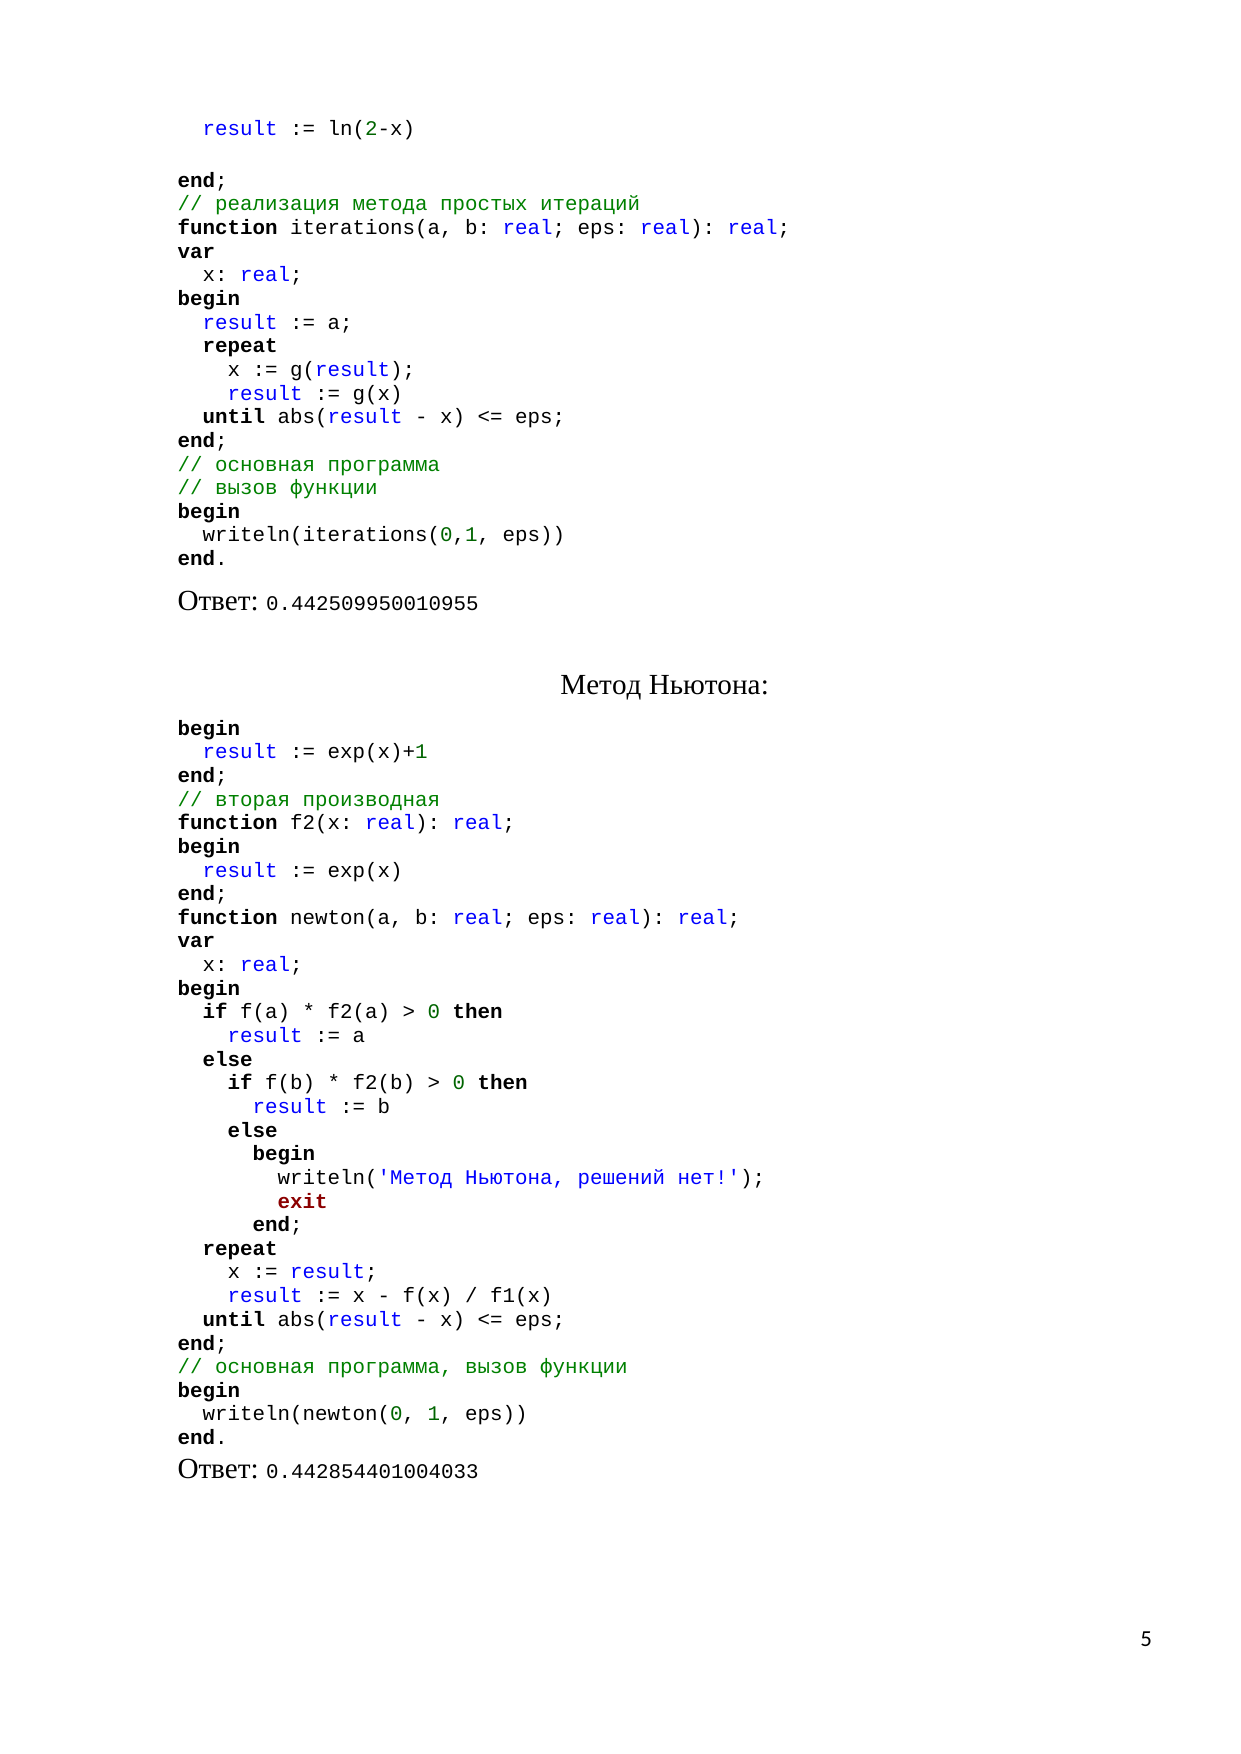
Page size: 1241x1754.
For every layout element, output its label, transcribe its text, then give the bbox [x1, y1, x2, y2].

text begin [177, 501, 1152, 524]
text writeln(iterations(0,1, eps)) [177, 524, 1152, 548]
text result := ln(2-x) [177, 118, 1152, 142]
text begin [177, 1380, 1152, 1403]
text x := result; [177, 1262, 1152, 1285]
text x := g(result); [177, 359, 1152, 383]
text // вторая производная [177, 789, 1152, 812]
text begin [177, 1143, 1152, 1167]
text result := exp(x) [177, 859, 1152, 883]
text function f2(x: real): real; [177, 812, 1152, 836]
text x: real; [177, 954, 1152, 978]
text x: real; [177, 264, 1152, 288]
text result := x - f(x) / f1(x) [177, 1285, 1152, 1309]
text // вызов функции [177, 477, 1152, 501]
text writeln('Метод Ньютона, решений нет!'); [177, 1167, 1152, 1191]
text Ответ: 0.442854401004033 [177, 1451, 1152, 1484]
text result := exp(x)+1 [177, 741, 1152, 765]
text // основная программа, вызов функции [177, 1356, 1152, 1380]
text var [177, 931, 1152, 954]
text // реализация метода простых итераций [177, 193, 1152, 217]
text until abs(result - x) <= eps; [177, 1309, 1152, 1332]
text begin [177, 718, 1152, 741]
text else [177, 1049, 1152, 1072]
text result := b [177, 1096, 1152, 1120]
text result := a [177, 1025, 1152, 1049]
text begin [177, 836, 1152, 859]
text Ответ: 0.442509950010955 [177, 583, 1152, 617]
text end; [177, 765, 1152, 789]
text if f(a) * f2(a) > 0 then [177, 1001, 1152, 1025]
text end; [177, 170, 1152, 193]
text writeln(newton(0, 1, eps)) [177, 1403, 1152, 1427]
text function iterations(a, b: real; eps: real): real; [177, 217, 1152, 241]
text // основная программа [177, 453, 1152, 477]
text end; [177, 430, 1152, 453]
text begin [177, 288, 1152, 312]
text var [177, 241, 1152, 264]
text end; [177, 1214, 1152, 1238]
text begin [177, 978, 1152, 1001]
text repeat [177, 335, 1152, 359]
text until abs(result - x) <= eps; [177, 406, 1152, 430]
text end; [177, 883, 1152, 907]
text else [177, 1120, 1152, 1143]
text result := a; [177, 312, 1152, 335]
text end; [177, 1332, 1152, 1356]
text repeat [177, 1238, 1152, 1262]
text end. [177, 548, 1152, 572]
text end. [177, 1427, 1152, 1451]
text Метод Ньютона: [177, 667, 1152, 701]
text if f(b) * f2(b) > 0 then [177, 1072, 1152, 1096]
text exit [177, 1191, 1152, 1214]
text result := g(x) [177, 383, 1152, 406]
text function newton(a, b: real; eps: real): real; [177, 907, 1152, 931]
